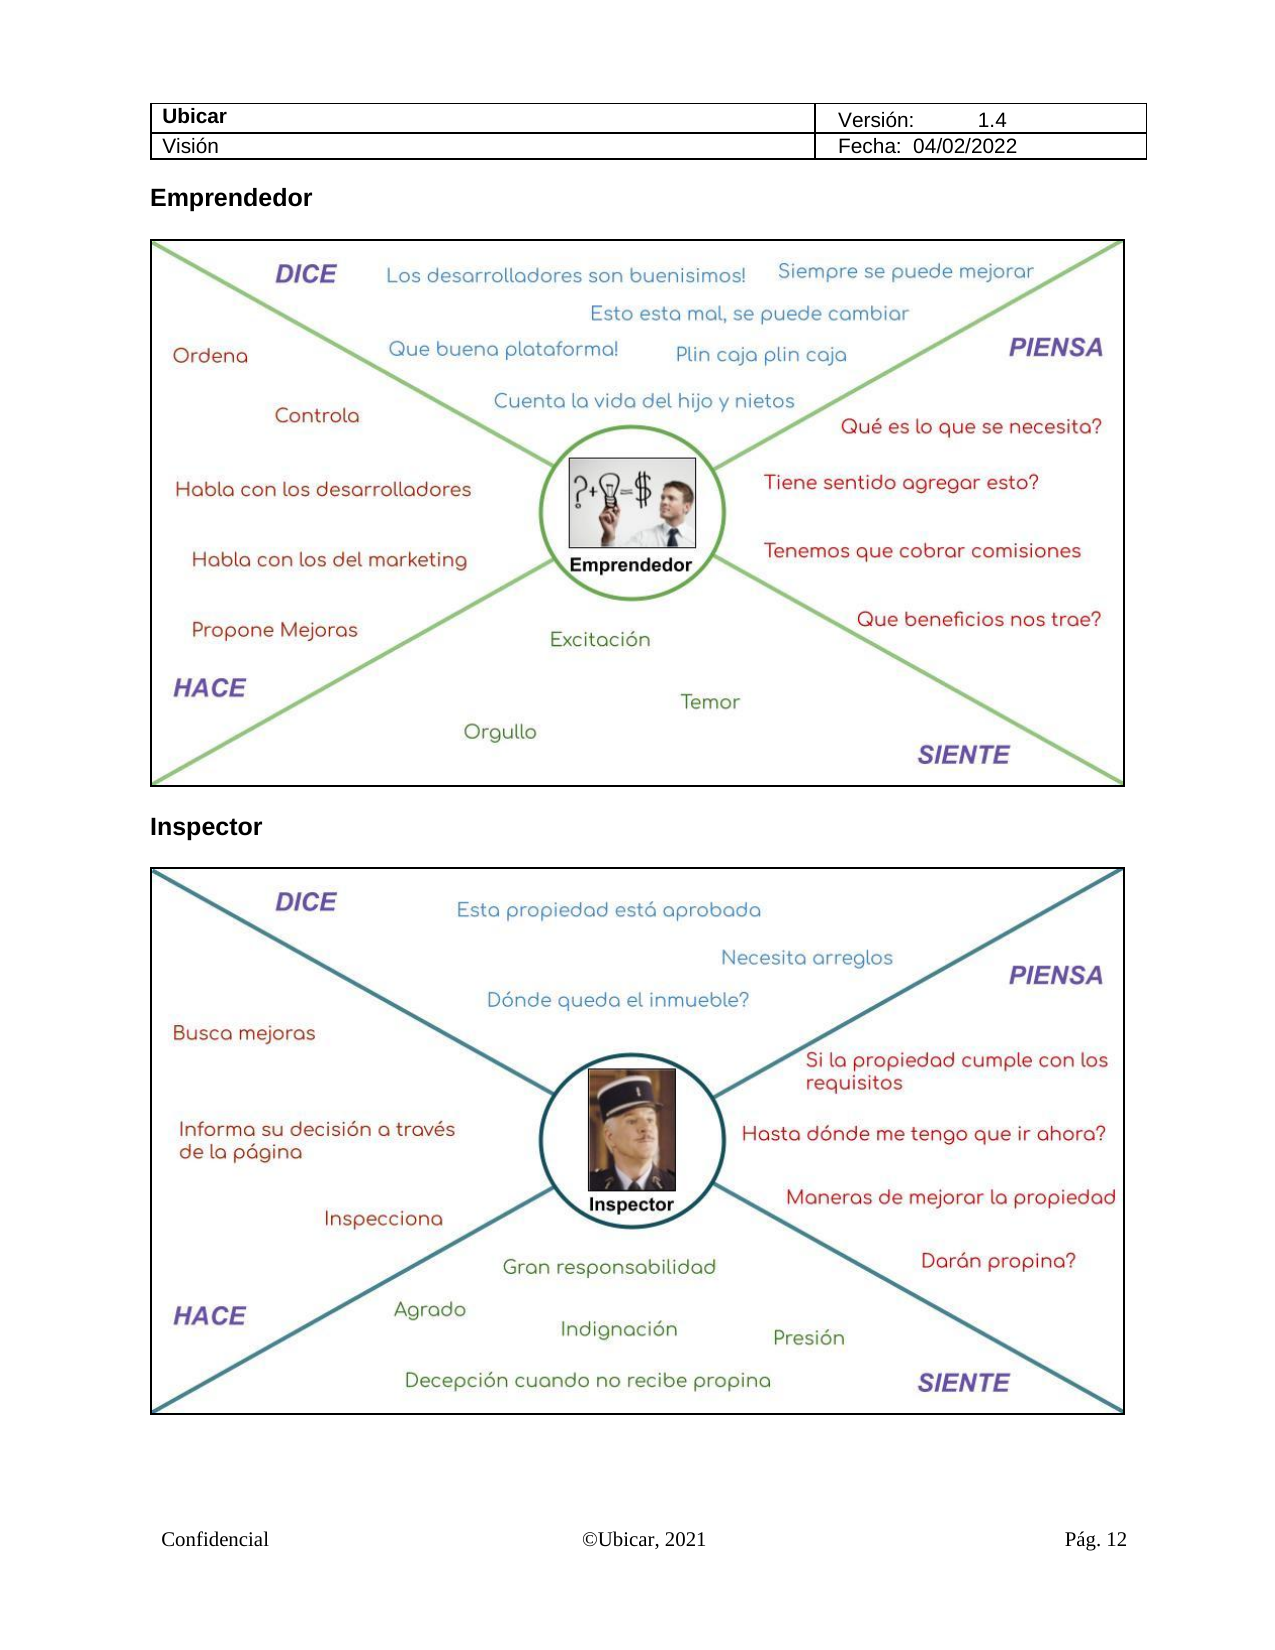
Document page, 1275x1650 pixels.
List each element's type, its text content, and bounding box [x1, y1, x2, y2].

text Inspector [150, 811, 1125, 840]
picture [152, 241, 1123, 785]
text Emprendedor [150, 183, 1125, 212]
picture [152, 869, 1123, 1413]
